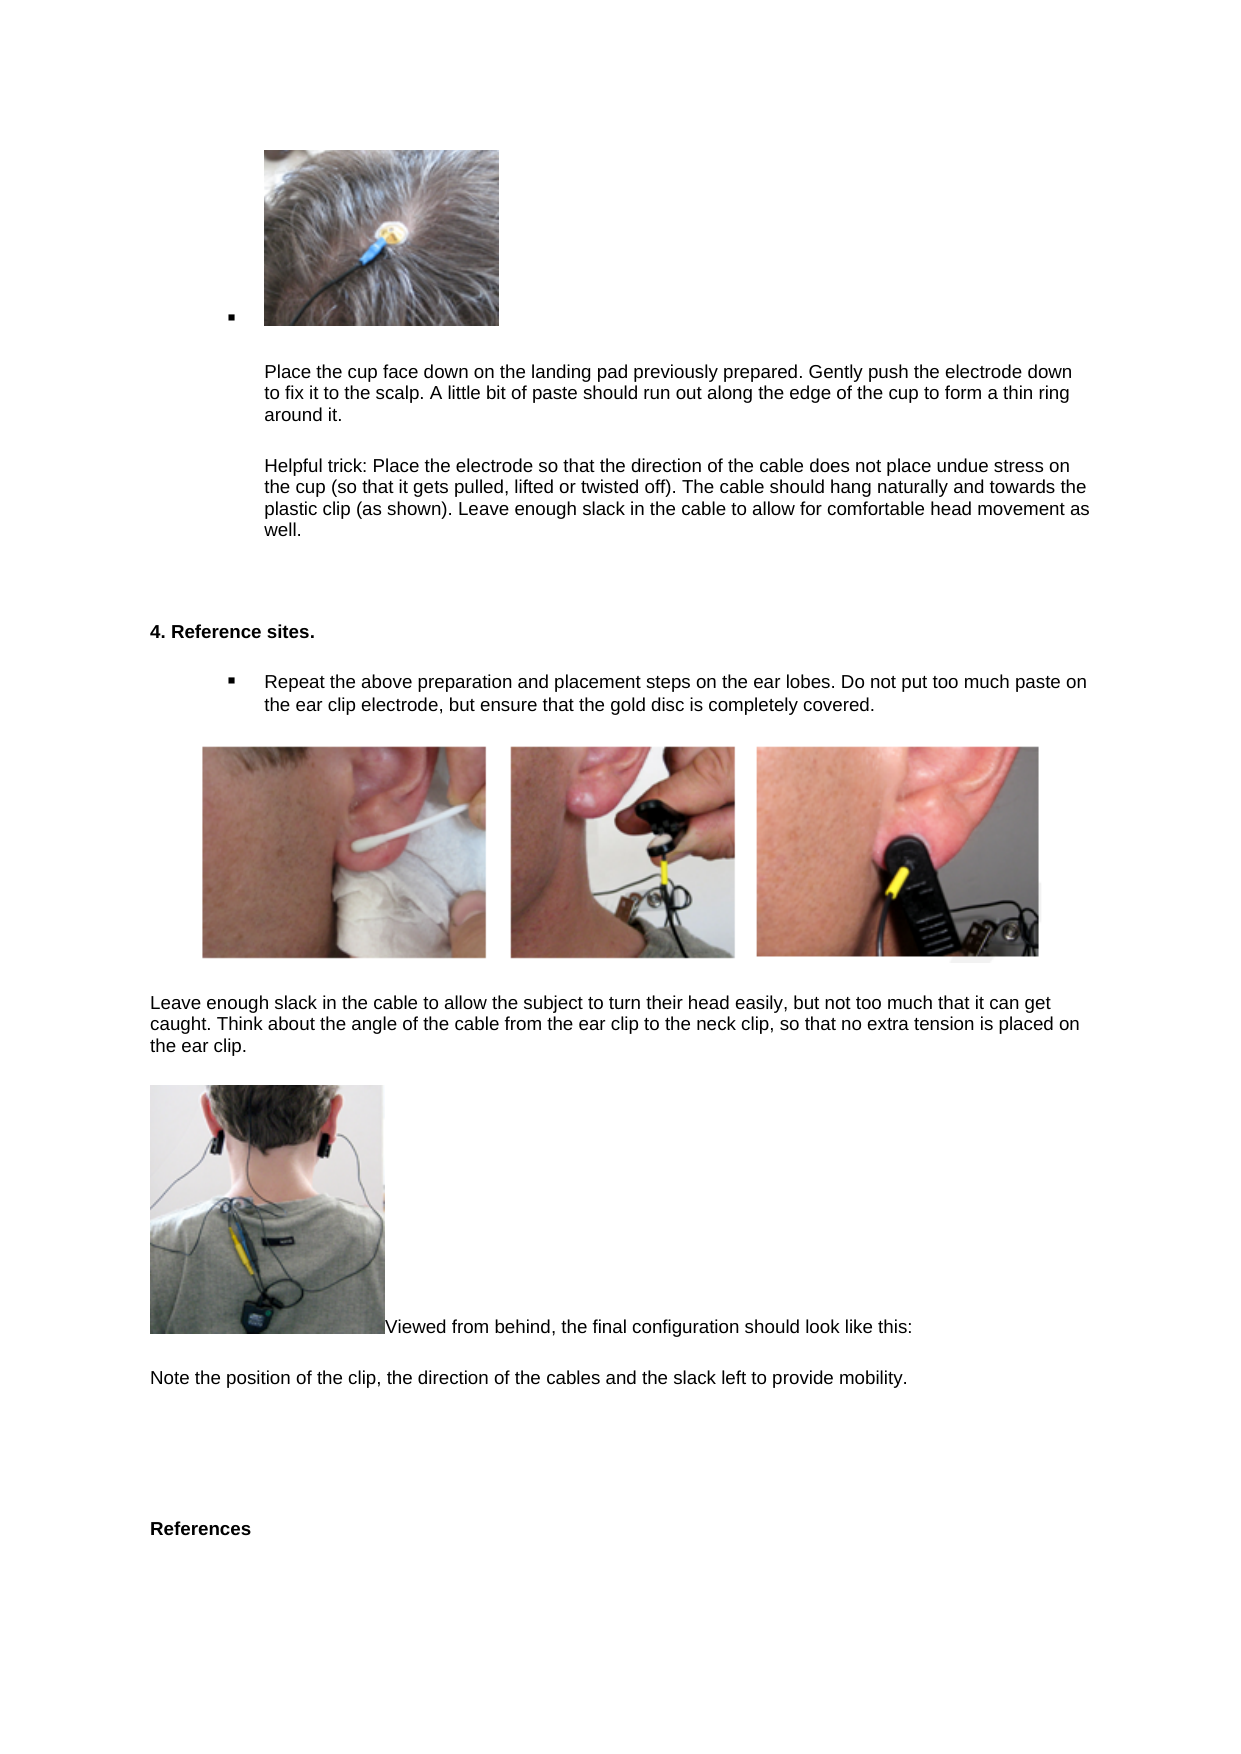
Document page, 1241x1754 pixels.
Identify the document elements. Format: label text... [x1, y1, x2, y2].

text Note the position of the clip, the direction of the cables and the slack left to provide mobility. [150, 1367, 1090, 1388]
text Place the cup face down on the landing pad previously prepared. Gently push the electrode down to fix it to the scalp. A little bit of paste should run out along the edge of the cup to form a thin ring around it. [264, 361, 1090, 425]
picture [150, 1085, 385, 1334]
text Helpful trick: Place the electrode so that the direction of the cable does not place undue stress on the cup (so that it gets pulled, lifted or twisted off). The cable should hang naturally and towards the plastic clip (as shown). Leave enough slack in the cable to allow for comfortable head movement as well. [264, 454, 1090, 541]
text References [150, 1518, 1090, 1539]
list Repeat the above preparation and placement steps on the ear lobes. Do not put too much paste on the ear clip electrode, but ensure that the gold disc is completely covered. [227, 671, 1090, 715]
picture [198, 744, 1042, 963]
picture [264, 150, 499, 326]
text 4. Reference sites. [150, 621, 1090, 642]
text Viewed from behind, the final configuration should look like this: [150, 1085, 1090, 1338]
text Leave enough slack in the cable to allow the subject to turn their head easily, but not too much that it can get caught. Think about the angle of the cable from the ear clip to the neck clip, so that no extra tension is placed on the ear clip. [150, 992, 1090, 1056]
